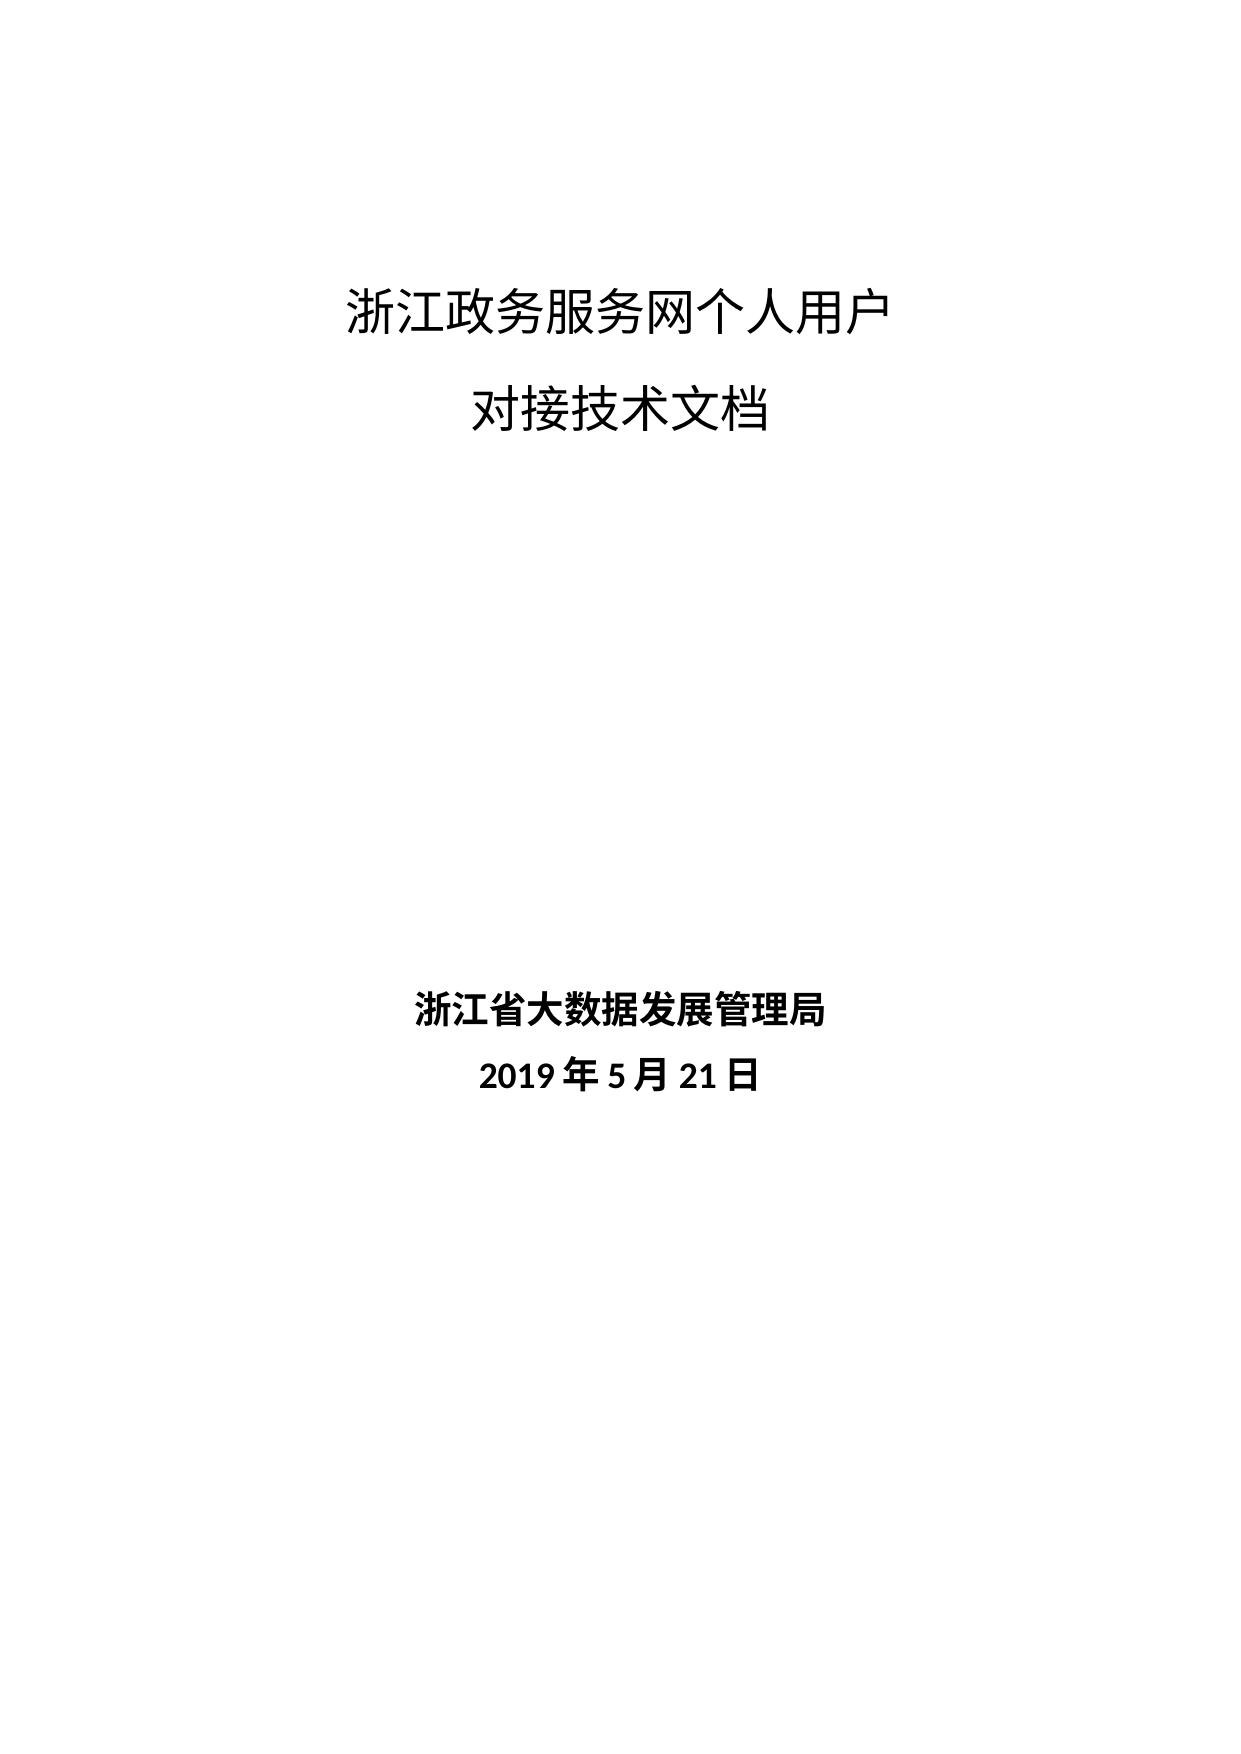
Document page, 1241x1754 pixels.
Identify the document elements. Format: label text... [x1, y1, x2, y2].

text 浙江政务服务网个人用户 [187, 259, 1053, 357]
text 2019年5月21日 [187, 1039, 1053, 1104]
text 浙江省大数据发展管理局 [187, 974, 1053, 1039]
text 对接技术文档 [187, 357, 1053, 454]
